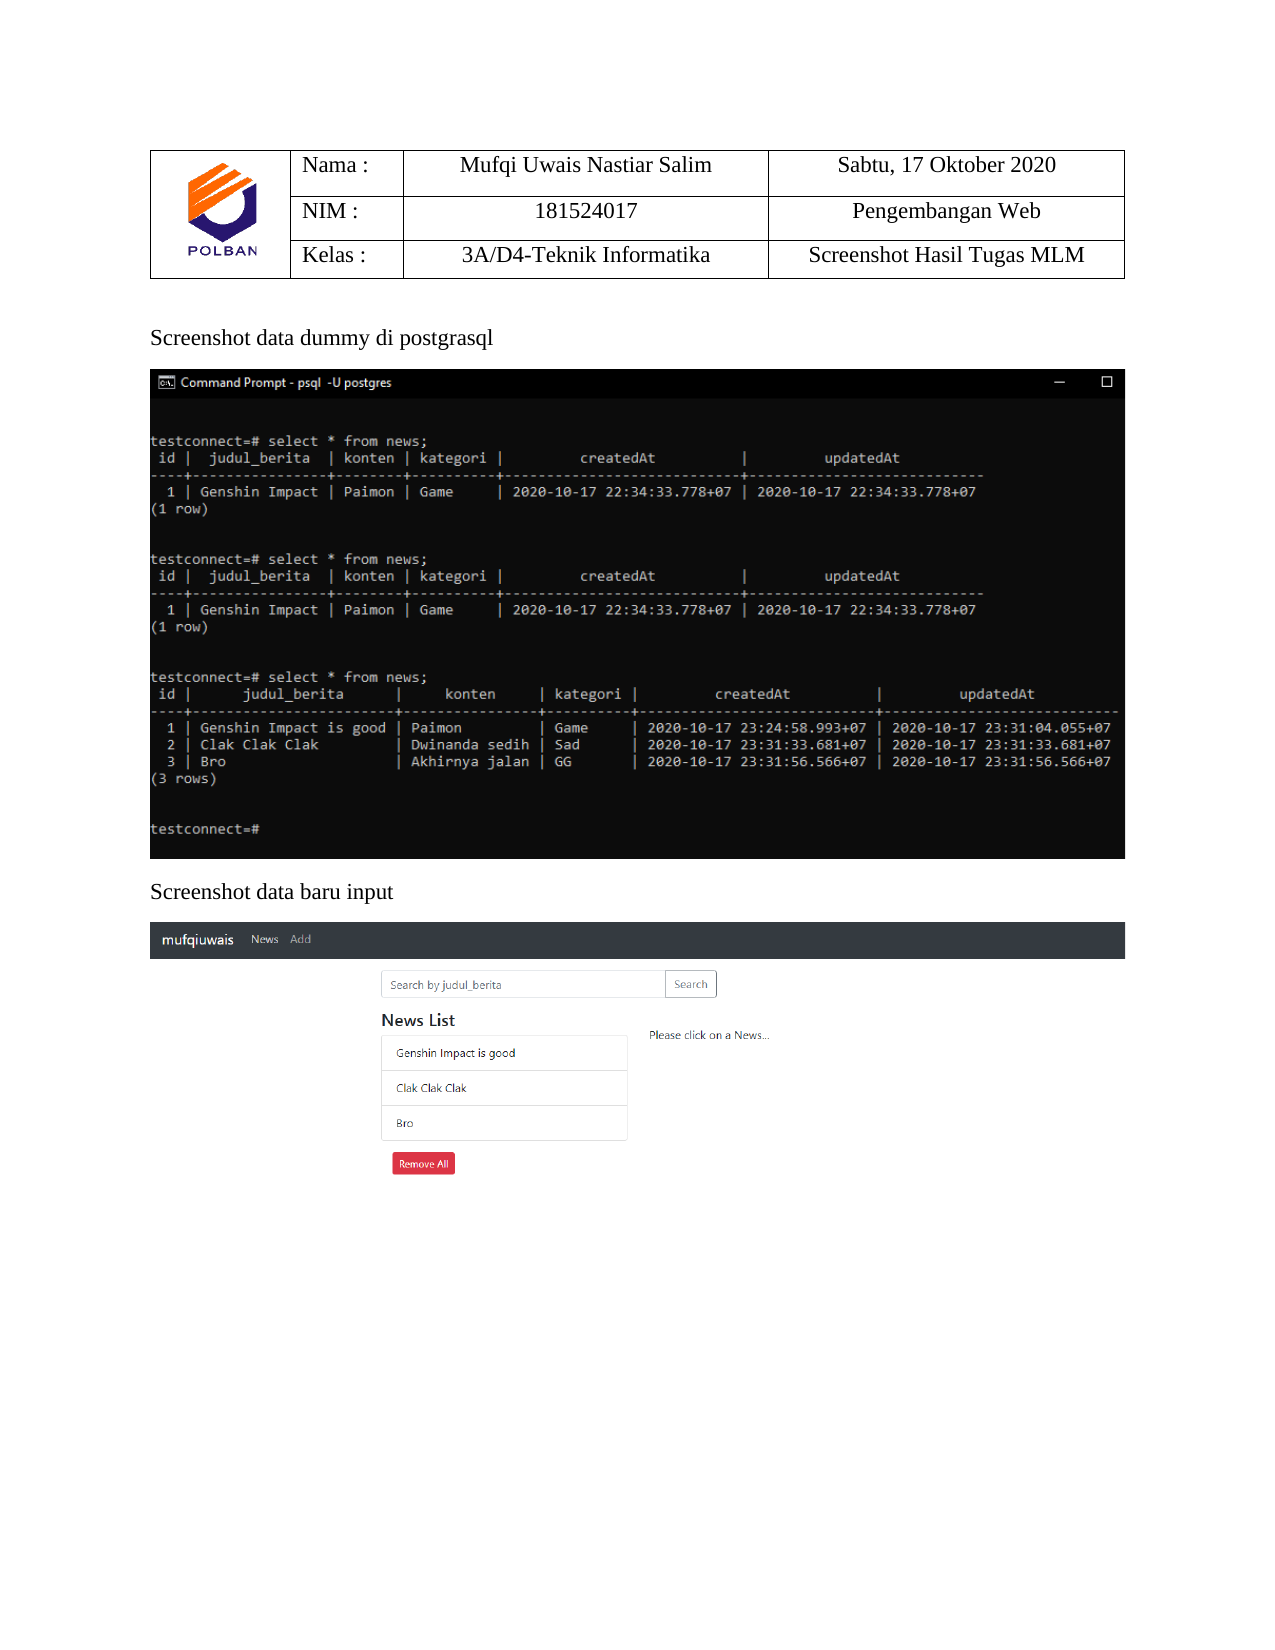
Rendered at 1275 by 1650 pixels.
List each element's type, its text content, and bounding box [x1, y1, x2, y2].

table_cell Pengembangan Web [769, 197, 1124, 240]
table_header [151, 151, 290, 278]
table_cell NIM : [291, 197, 403, 240]
text Screenshot data baru input [150, 878, 1125, 904]
text Screenshot data dummy di postgrasql [150, 324, 1125, 351]
table_cell Kelas : [291, 241, 403, 278]
picture [184, 161, 257, 255]
table_cell 3A/D4-Teknik Informatika [404, 241, 768, 278]
table_header Sabtu, 17 Oktober 2020 [769, 151, 1124, 196]
table_header Nama : [291, 151, 403, 196]
picture [150, 922, 1125, 1387]
table_header Mufqi Uwais Nastiar Salim [404, 151, 768, 196]
table_cell Screenshot Hasil Tugas MLM [769, 241, 1124, 278]
table_cell 181524017 [404, 197, 768, 240]
picture [150, 369, 1125, 859]
